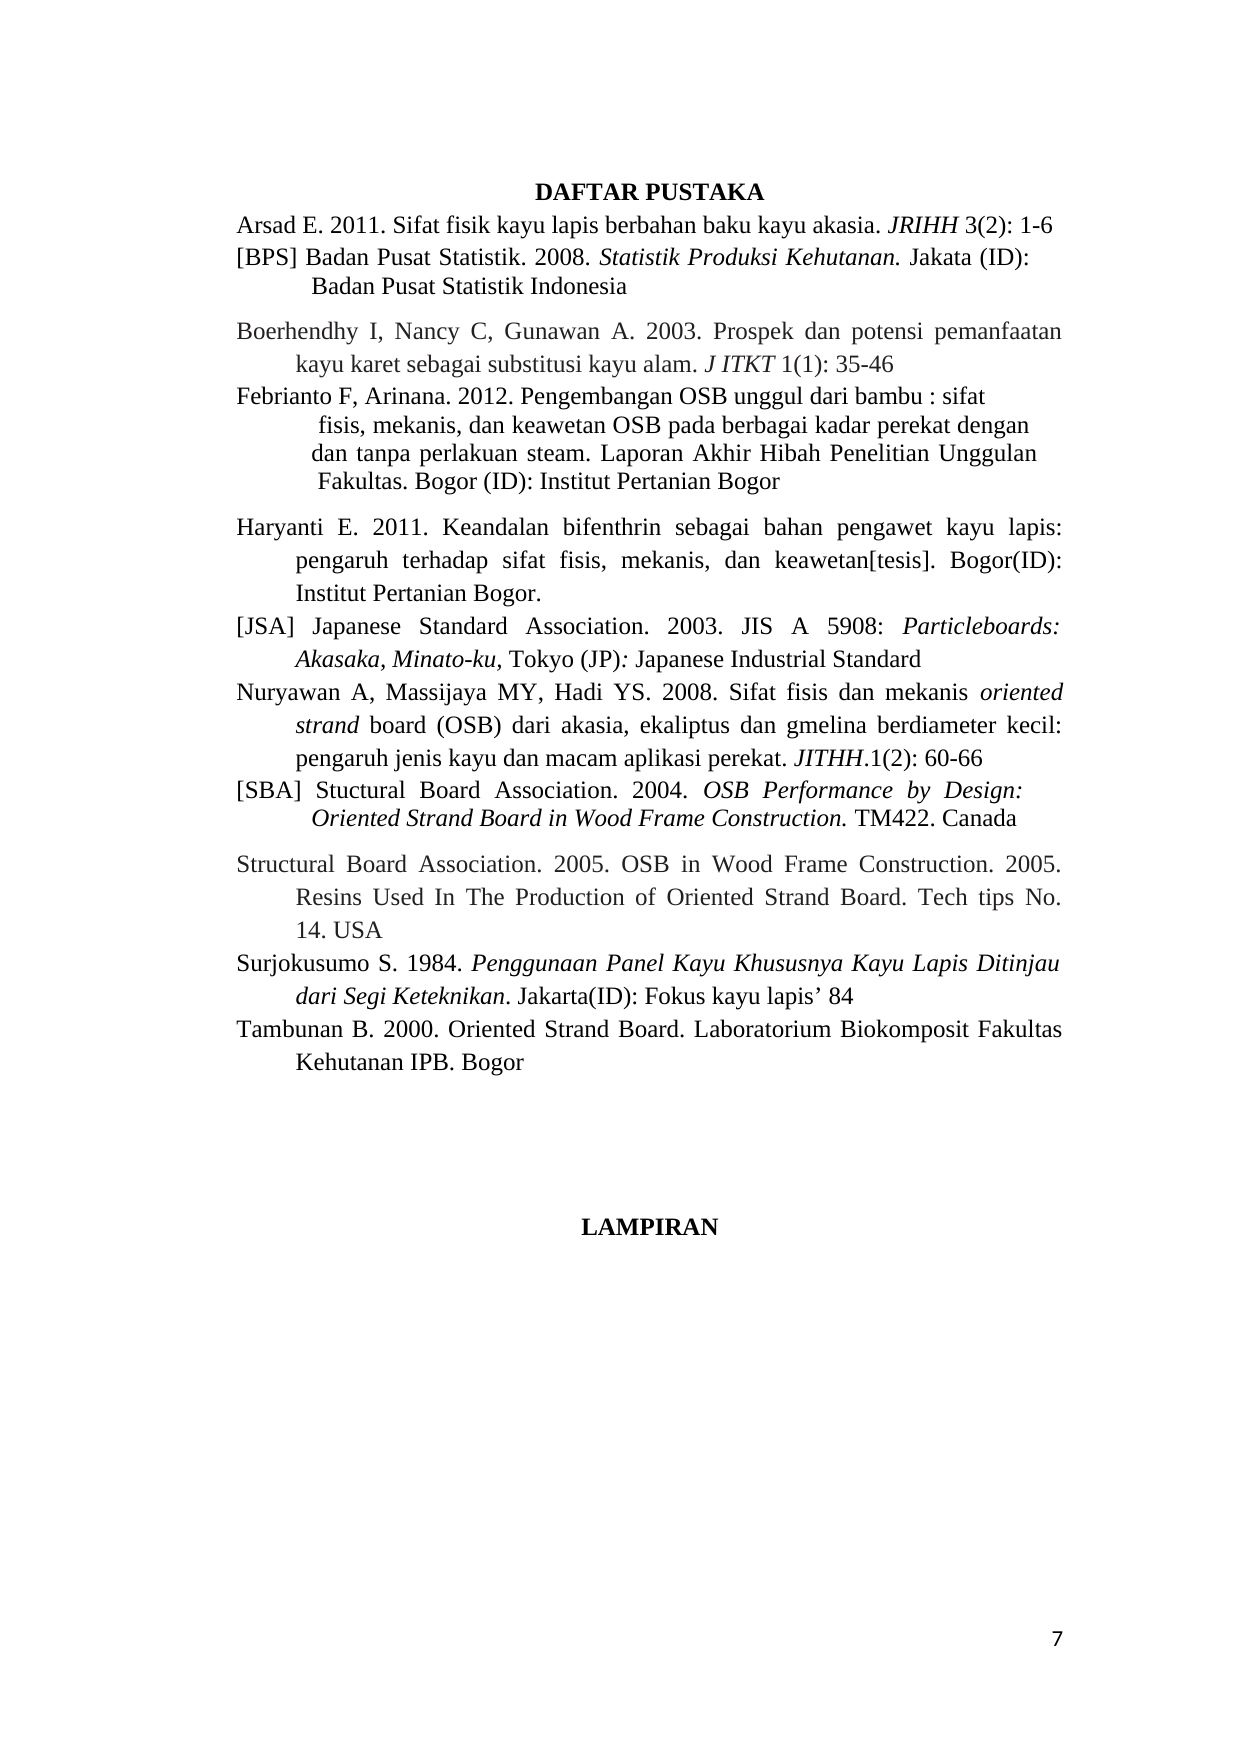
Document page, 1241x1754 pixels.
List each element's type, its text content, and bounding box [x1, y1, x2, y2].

text Arsad E. 2011. Sifat fisik kayu lapis berbahan baku kayu akasia. JRIHH 3(2): 1-6 [236, 210, 1063, 239]
text DAFTAR PUSTAKA [236, 177, 1063, 206]
text Boerhendhy I, Nancy C, Gunawan A. 2003. Prospek dan potensi pemanfaatan kayu karet sebagai substitusi kayu alam. J ITKT 1(1): 35-46 [236, 316, 1063, 378]
text LAMPIRAN [236, 1212, 1063, 1241]
text [JSA] Japanese Standard Association. 2003. JIS A 5908: Particleboards: Akasaka, Minato-ku, Tokyo (JP): Japanese Industrial Standard [236, 611, 1063, 673]
text [BPS] Badan Pusat Statistik. 2008. Statistik Produksi Kehutanan. Jakata (ID): Badan Pusat Statistik Indonesia [236, 243, 1037, 299]
text Structural Board Association. 2005. OSB in Wood Frame Construction. 2005. Resins Used In The Production of Oriented Strand Board. Tech tips No. 14. USA [236, 849, 1063, 944]
text Haryanti E. 2011. Keandalan bifenthrin sebagai bahan pengawet kayu lapis: pengaruh terhadap sifat fisis, mekanis, dan keawetan[tesis]. Bogor(ID): Institut Pertanian Bogor. [236, 512, 1063, 607]
text Nuryawan A, Massijaya MY, Hadi YS. 2008. Sifat fisis dan mekanis oriented strand board (OSB) dari akasia, ekaliptus dan gmelina berdiameter kecil: pengaruh jenis kayu dan macam aplikasi perekat. JITHH.1(2): 60-66 [236, 677, 1063, 772]
text Tambunan B. 2000. Oriented Strand Board. Laboratorium Biokomposit Fakultas Kehutanan IPB. Bogor [236, 1014, 1063, 1076]
text [SBA] Stuctural Board Association. 2004. OSB Performance by Design: Oriented Strand Board in Wood Frame Construction. TM422. Canada [236, 776, 1037, 832]
text Surjokusumo S. 1984. Penggunaan Panel Kayu Khususnya Kayu Lapis Ditinjau dari Segi Keteknikan. Jakarta(ID): Fokus kayu lapis’ 84 [236, 948, 1063, 1010]
text Febrianto F, Arinana. 2012. Pengembangan OSB unggul dari bambu : sifat fisis, mekanis, dan keawetan OSB pada berbagai kadar perekat dengan dan tanpa perlakuan steam. Laporan Akhir Hibah Penelitian Unggulan Fakultas. Bogor (ID): Institut Pertanian Bogor [236, 382, 1037, 495]
